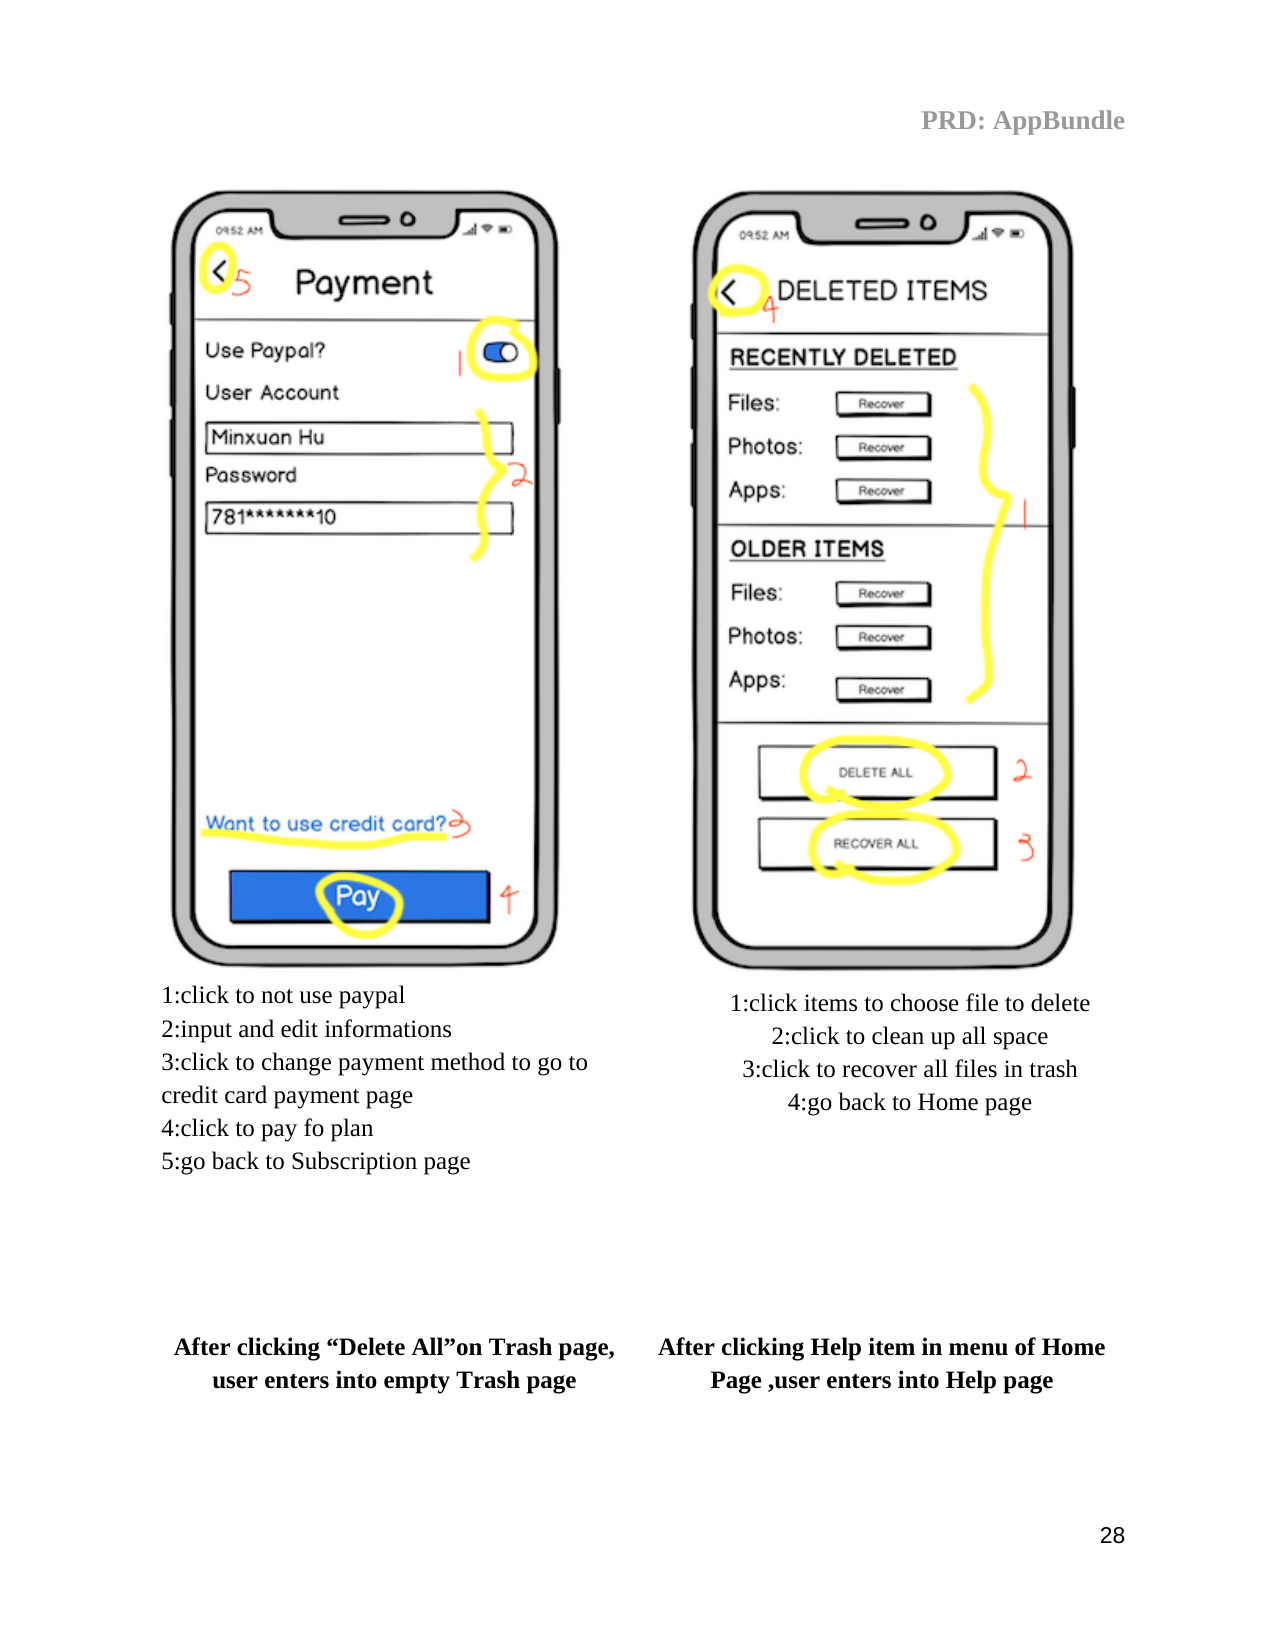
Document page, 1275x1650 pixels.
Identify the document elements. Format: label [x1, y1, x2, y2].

table_cell [639, 1190, 1125, 1408]
table_cell [639, 171, 1125, 1189]
table_cell [151, 1190, 638, 1408]
picture [161, 181, 566, 977]
picture [681, 181, 1082, 985]
table_cell [151, 171, 638, 1189]
